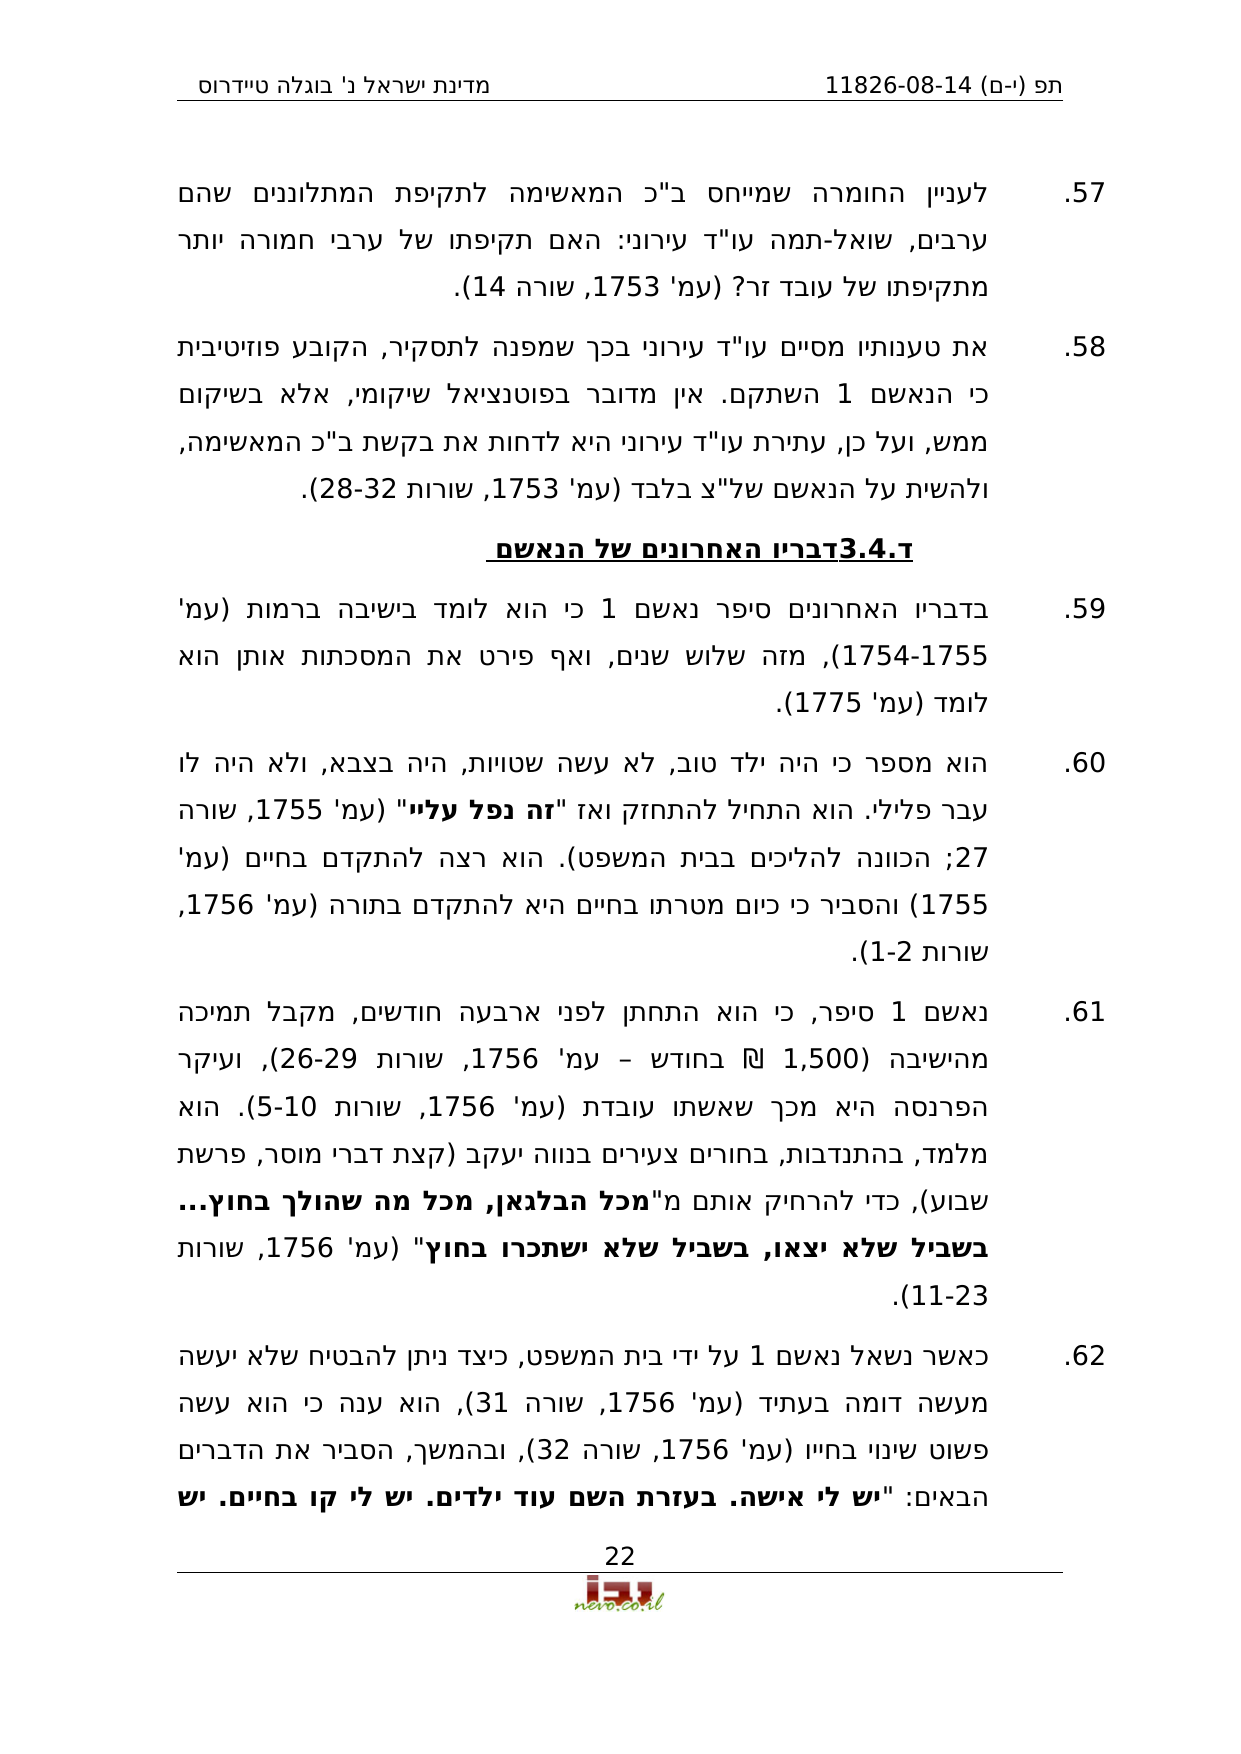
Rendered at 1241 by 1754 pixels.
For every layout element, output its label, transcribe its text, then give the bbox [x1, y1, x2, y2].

list הוא מספר כי היה ילד טוב, לא עשה שטויות, היה בצבא, ולא היה לו עבר פלילי. הוא התחיל להתחזק ואז "זה נפל עליי" (עמ' 1755, שורה 27; הכוונה להליכים בבית המשפט). הוא רצה להתקדם בחיים (עמ' 1755) והסביר כי כיום מטרתו בחיים היא להתקדם בתורה (עמ' 1756, שורות 1-2). [177, 747, 1063, 968]
list לעניין החומרה שמייחס ב"כ המאשימה לתקיפת המתלוננים שהם ערבים, שואל-תמה עו"ד עירוני: האם תקיפתו של ערבי חמורה יותר מתקיפתו של עובד זר? (עמ' 1753, שורה 14). [177, 177, 1063, 303]
list את טענותיו מסיים עו"ד עירוני בכך שמפנה לתסקיר, הקובע פוזיטיבית כי הנאשם 1 השתקם. אין מדובר בפוטנציאל שיקומי, אלא בשיקום ממש, ועל כן, עתירת עו"ד עירוני היא לדחות את בקשת ב"כ המאשימה, ולהשית על הנאשם של"צ בלבד (עמ' 1753, שורות 28-32). [177, 332, 1063, 505]
list נאשם 1 סיפר, כי הוא התחתן לפני ארבעה חודשים, מקבל תמיכה מהישיבה (1,500 ₪ בחודש – עמ' 1756, שורות 26-29), ועיקר הפרנסה היא מכך שאשתו עובדת (עמ' 1756, שורות 5-10). הוא מלמד, בהתנדבות, בחורים צעירים בנווה יעקב (קצת דברי מוסר, פרשת שבוע), כדי להרחיק אותם מ"מכל הבלגאן, מכל מה שהולך בחוץ... בשביל שלא יצאו, בשביל שלא ישתכרו בחוץ" (עמ' 1756, שורות 11-23). [177, 996, 1063, 1312]
list בדבריו האחרונים סיפר נאשם 1 כי הוא לומד בישיבה ברמות (עמ' 1754-1755), מזה שלוש שנים, ואף פירט את המסכתות אותן הוא לומד (עמ' 1775). [177, 593, 1063, 719]
picture [574, 1575, 666, 1612]
list ד.3.4 דבריו האחרונים של הנאשם [177, 533, 913, 565]
